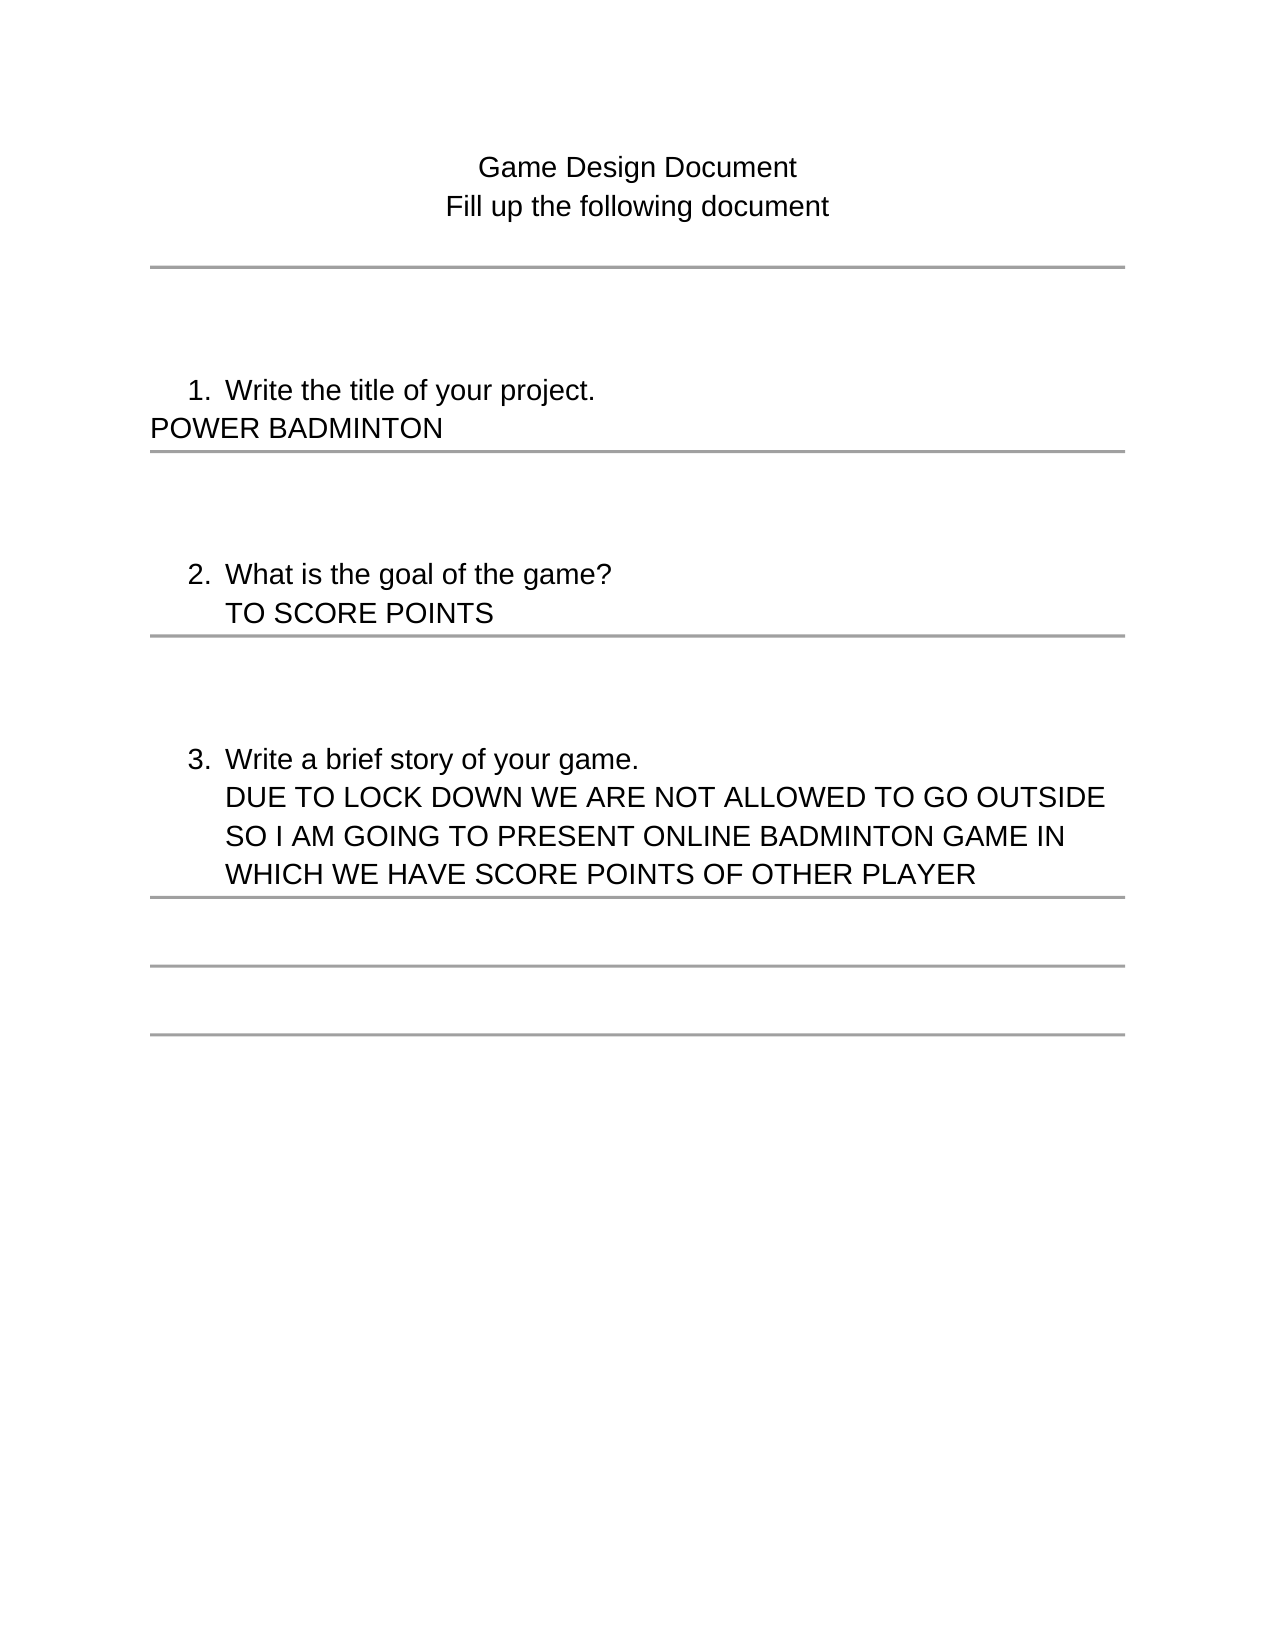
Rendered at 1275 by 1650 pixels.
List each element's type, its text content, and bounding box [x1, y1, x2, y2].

text Game Design Document [150, 150, 1125, 183]
list Write a brief story of your game. [187, 742, 1125, 775]
text Fill up the following document [150, 188, 1125, 222]
text DUE TO LOCK DOWN WE ARE NOT ALLOWED TO GO OUTSIDE SO I AM GOING TO PRESENT ONLINE BADMINTON GAME IN WHICH WE HAVE SCORE POINTS OF OTHER PLAYER [225, 780, 1125, 891]
list What is the goal of the game? [187, 557, 1125, 591]
list Write the title of your project. [187, 373, 1125, 406]
text POWER BADMINTON [150, 411, 1125, 445]
text TO SCORE POINTS [225, 596, 1125, 629]
